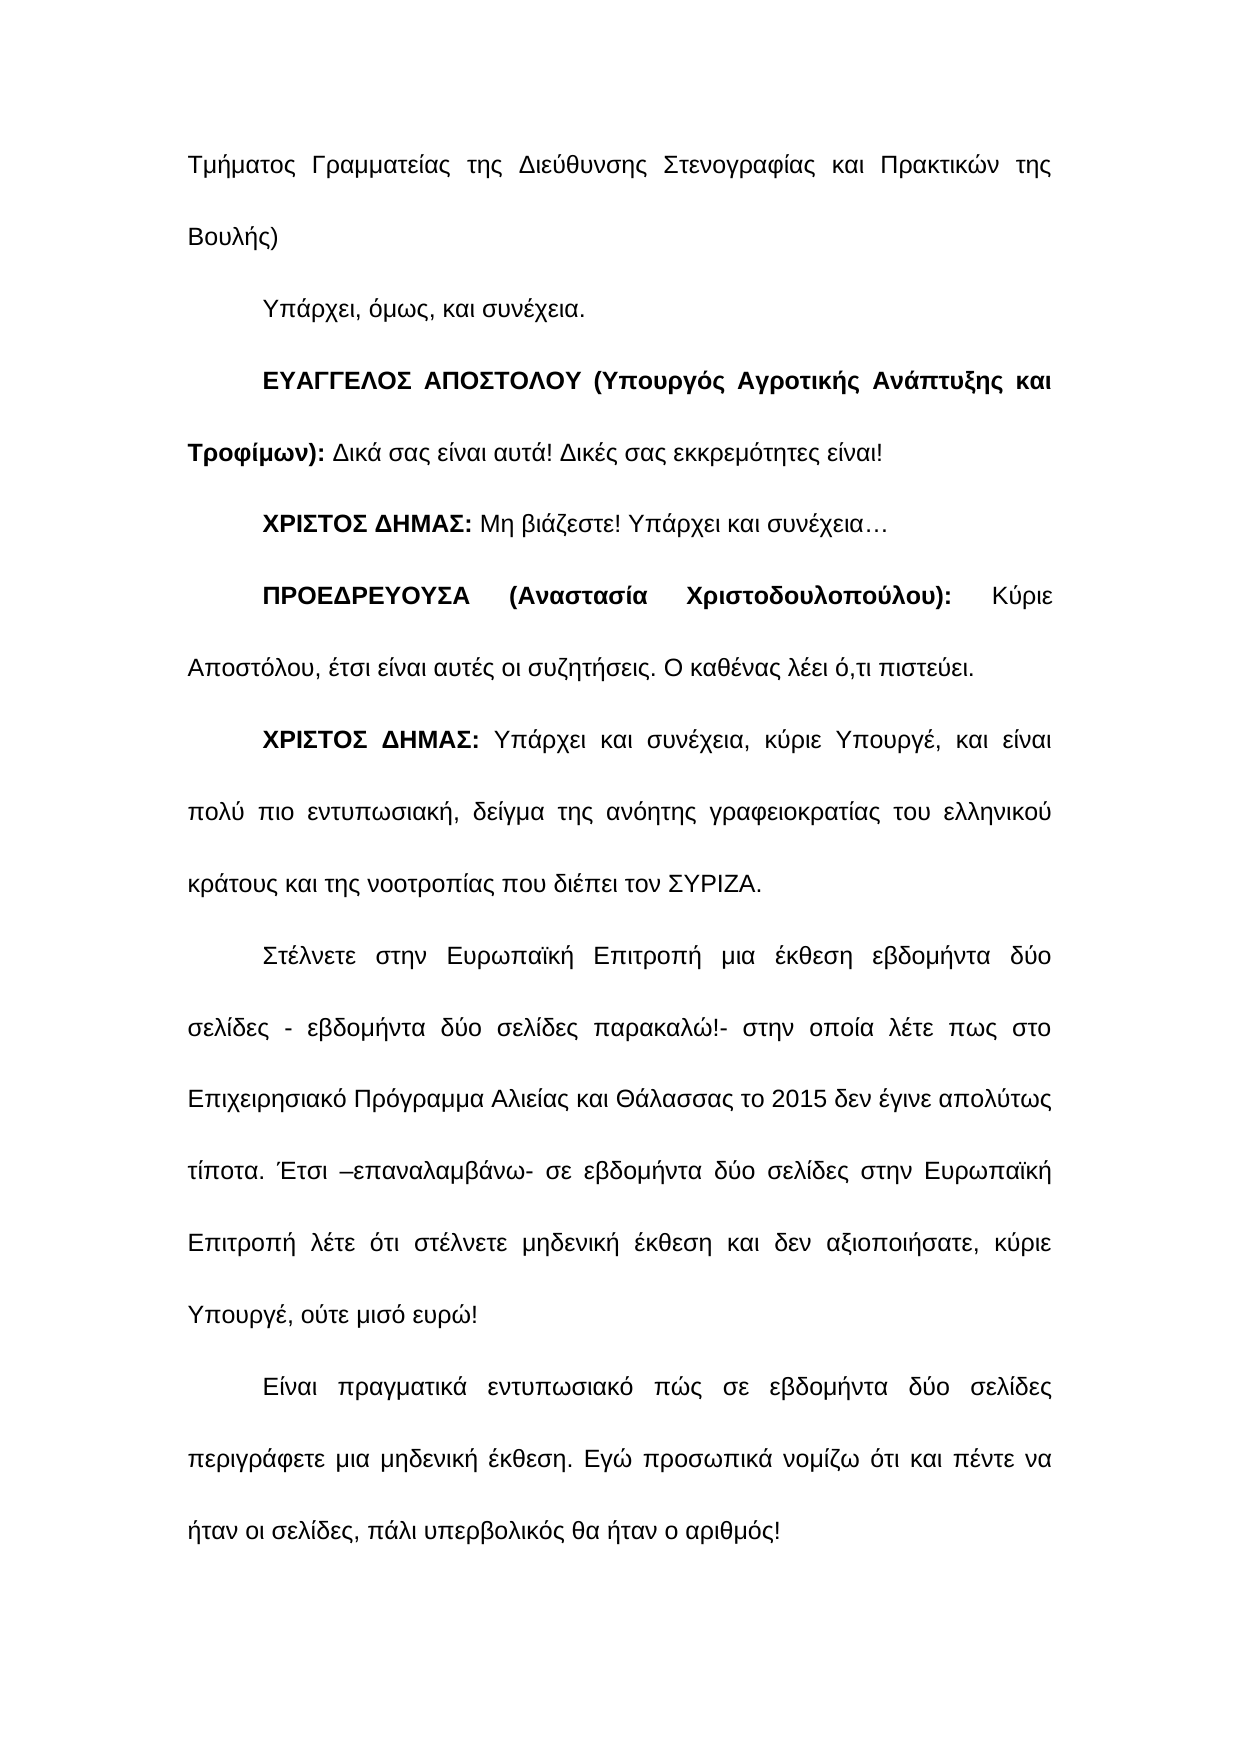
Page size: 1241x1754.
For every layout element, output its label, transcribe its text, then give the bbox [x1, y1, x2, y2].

text Στέλνετε στην Ευρωπαϊκή Επιτροπή μια έκθεση εβδομήντα δύο σελίδες - εβδομήντα δύο σελίδες παρακαλώ!- στην οποία λέτε πως στο Επιχειρησιακό Πρόγραμμα Αλιείας και Θάλασσας το 2015 δεν έγινε απολύτως τίποτα. Έτσι –επαναλαμβάνω- σε εβδομήντα δύο σελίδες στην Ευρωπαϊκή Επιτροπή λέτε ότι στέλνετε μηδενική έκθεση και δεν αξιοποιήσατε, κύριε Υπουργέ, ούτε μισό ευρώ! [187, 941, 1053, 1329]
text Υπάρχει, όμως, και συνέχεια. [187, 294, 1053, 322]
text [187, 150, 1053, 251]
text ΠΡΟΕΔΡΕΥΟΥΣΑ (Αναστασία Χριστοδουλοπούλου): Κύριε Αποστόλου, έτσι είναι αυτές οι συζητήσεις. Ο καθένας λέει ό,τι πιστεύει. [187, 581, 1053, 682]
text Είναι πραγματικά εντυπωσιακό πώς σε εβδομήντα δύο σελίδες περιγράφετε μια μηδενική έκθεση. Εγώ προσωπικά νομίζω ότι και πέντε να ήταν οι σελίδες, πάλι υπερβολικός θα ήταν ο αριθμός! [187, 1372, 1053, 1544]
text ΕΥΑΓΓΕΛΟΣ ΑΠΟΣΤΟΛΟΥ (Υπουργός Αγροτικής Ανάπτυξης και Τροφίμων): Δικά σας είναι αυτά! Δικές σας εκκρεμότητες είναι! [187, 366, 1053, 466]
text ΧΡΙΣΤΟΣ ΔΗΜΑΣ: Υπάρχει και συνέχεια, κύριε Υπουργέ, και είναι πολύ πιο εντυπωσιακή, δείγμα της ανόητης γραφειοκρατίας του ελληνικού κράτους και της νοοτροπίας που διέπει τον ΣΥΡΙΖΑ. [187, 725, 1053, 897]
text ΧΡΙΣΤΟΣ ΔΗΜΑΣ: Μη βιάζεστε! Υπάρχει και συνέχεια… [187, 509, 1053, 538]
